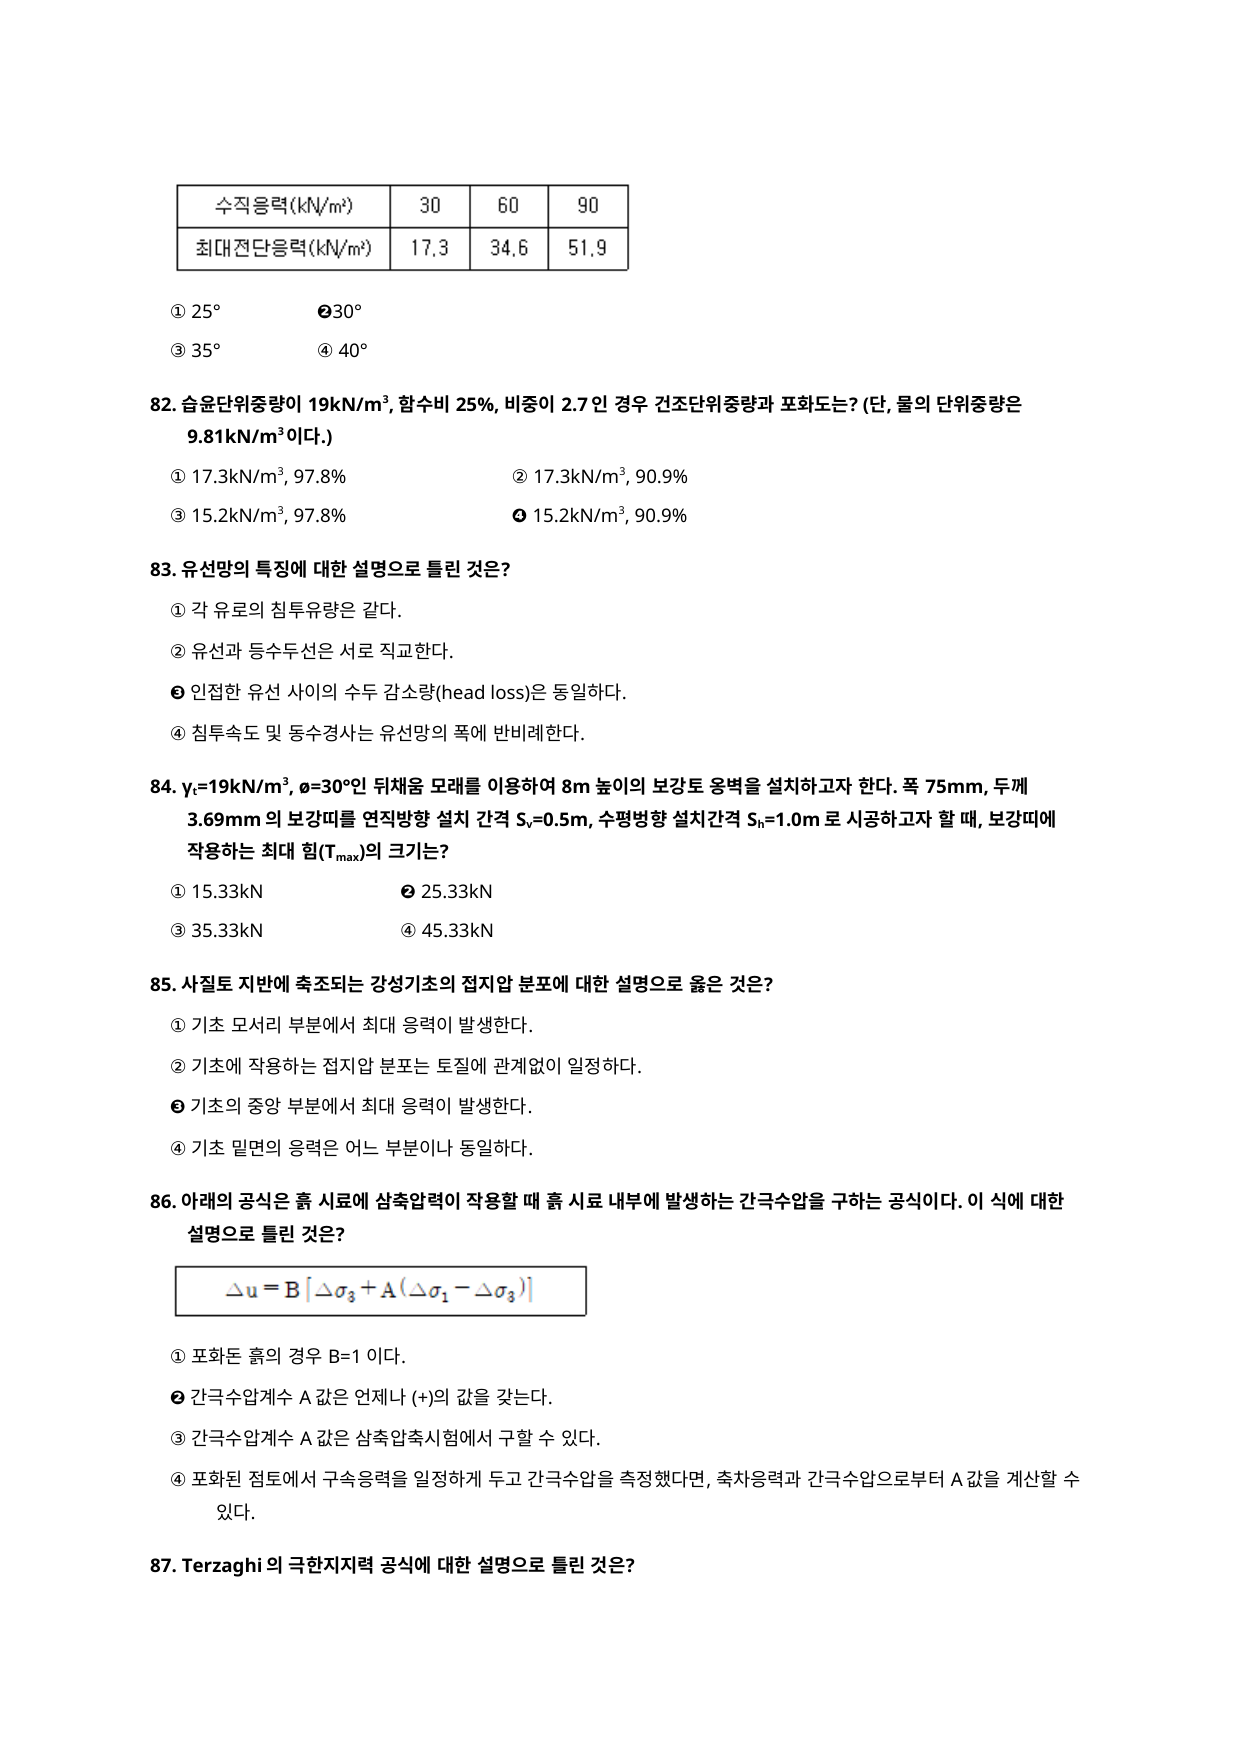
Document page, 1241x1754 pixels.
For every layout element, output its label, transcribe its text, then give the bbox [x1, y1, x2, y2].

text ❸ 인접한 유선 사이의 수두 감소량(head loss)은 동일하다. [150, 677, 1090, 704]
picture [169, 177, 637, 279]
text ② 유선과 등수두선은 서로 직교한다. [150, 636, 1090, 664]
text ① 기초 모서리 부분에서 최대 응력이 발생한다. [150, 1010, 1090, 1037]
text ③ 35.33kN ④ 45.33kN [150, 917, 1090, 943]
text ① 각 유로의 침투유량은 같다. [150, 596, 1090, 623]
text 82. 습윤단위중량이 19kN/m3, 함수비 25%, 비중이 2.7인 경우 건조단위중량과 포화도는? (단, 물의 단위중량은 9.81kN/m3이다.) [150, 389, 1090, 449]
text 84. γt=19kN/m3, ø=30°인 뒤채움 모래를 이용하여 8m 높이의 보강토 옹벽을 설치하고자 한다. 폭 75mm, 두께 3.69mm의 보강띠를 연직방향 설치 간격 Sv=0.5m, 수평벙향 설치간격 Sh=1.0m로 시공하고자 할 때, 보강띠에 작용하는 최대 힘(Tmax)의 크기는? [150, 772, 1090, 864]
text ① 포화돈 흙의 경우 B=1 이다. [150, 1342, 1090, 1369]
picture [169, 1260, 595, 1323]
text 83. 유선망의 특징에 대한 설명으로 틀린 것은? [150, 554, 1090, 582]
text 86. 아래의 공식은 흙 시료에 삼축압력이 작용할 때 흙 시료 내부에 발생하는 간극수압을 구하는 공식이다. 이 식에 대한 설명으로 틀린 것은? [150, 1187, 1090, 1246]
text ③ 15.2kN/m3, 97.8% ❹ 15.2kN/m3, 90.9% [150, 503, 1090, 528]
text ④ 포화된 점토에서 구속응력을 일정하게 두고 간극수압을 측정했다면, 축차응력과 간극수압으로부터 A값을 계산할 수 있다. [150, 1465, 1090, 1524]
text 87. Terzaghi의 극한지지력 공식에 대한 설명으로 틀린 것은? [150, 1551, 1090, 1578]
text ① 17.3kN/m3, 97.8% ② 17.3kN/m3, 90.9% [150, 463, 1090, 489]
text ① 15.33kN ❷ 25.33kN [150, 878, 1090, 903]
text 85. 사질토 지반에 축조되는 강성기초의 접지압 분포에 대한 설명으로 옳은 것은? [150, 969, 1090, 997]
text ② 기초에 작용하는 접지압 분포는 토질에 관계없이 일정하다. [150, 1051, 1090, 1078]
text ❷ 간극수압계수 A값은 언제나 (+)의 값을 갖는다. [150, 1383, 1090, 1410]
text ④ 침투속도 및 동수경사는 유선망의 폭에 반비례한다. [150, 718, 1090, 746]
text ③ 간극수압계수 A값은 삼축압축시험에서 구할 수 있다. [150, 1424, 1090, 1451]
text ③ 35° ④ 40° [150, 338, 1090, 363]
text ④ 기초 밑면의 응력은 어느 부분이나 동일하다. [150, 1133, 1090, 1160]
text ① 25° ❷30° [150, 298, 1090, 324]
text ❸ 기초의 중앙 부분에서 최대 응력이 발생한다. [150, 1092, 1090, 1119]
